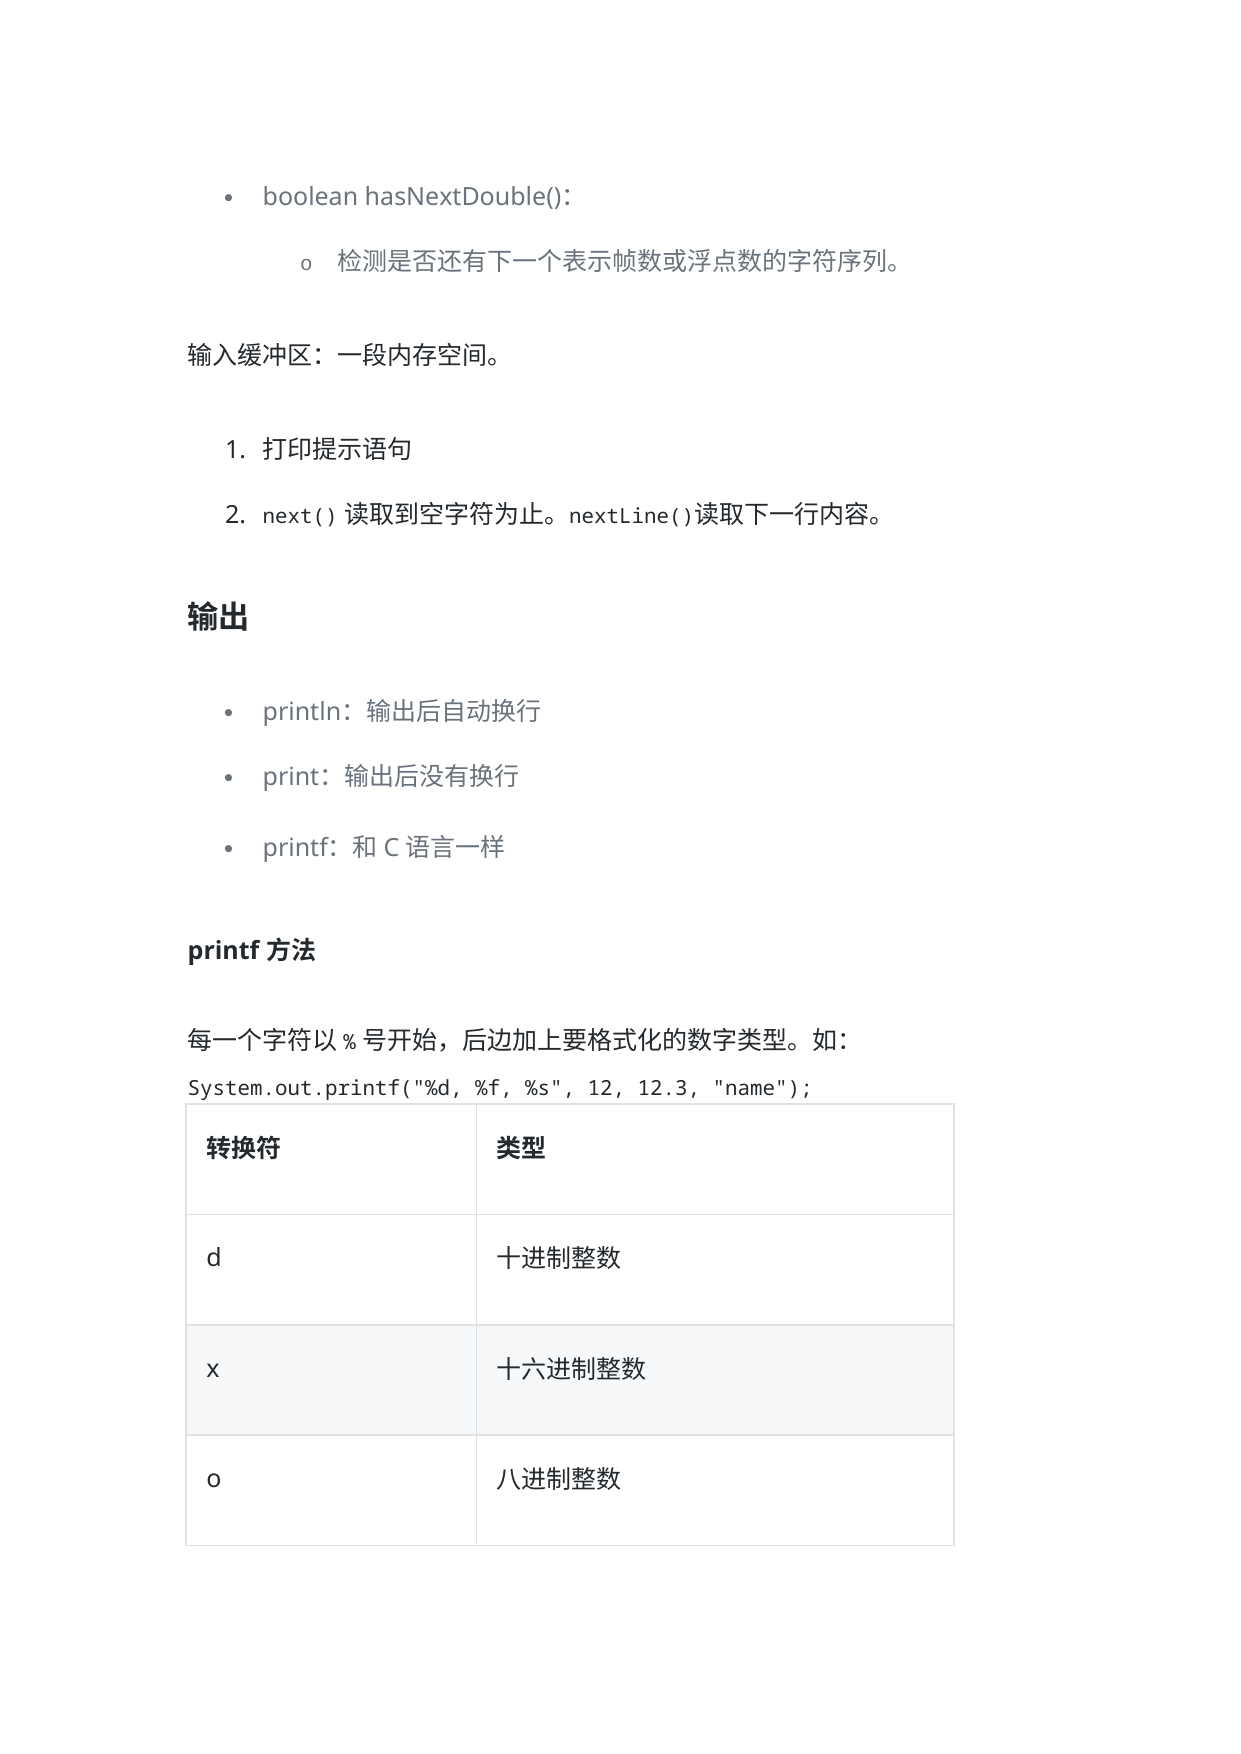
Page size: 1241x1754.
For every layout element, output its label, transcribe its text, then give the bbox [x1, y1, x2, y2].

text 输入缓冲区：一段内存空间。 [187, 321, 1053, 386]
list 打印提示语句 [225, 415, 1053, 480]
text 每一个字符以 % 号开始，后边加上要格式化的数字类型。如： System.out.printf("%d, %f, %s", 12, 12.3, "name"); [187, 1006, 1053, 1103]
text 输出 [187, 583, 1053, 648]
list println：输出后自动换行 [225, 677, 1053, 742]
list print：输出后没有换行 [225, 742, 1053, 807]
table_cell x [187, 1326, 476, 1434]
table_cell 八进制整数 [477, 1436, 953, 1544]
table_cell 十进制整数 [477, 1215, 953, 1324]
list 检测是否还有下一个表示帧数或浮点数的字符序列。 [300, 227, 1053, 292]
text printf 方法 [187, 916, 1053, 981]
table_header 转换符 [187, 1105, 476, 1213]
table_cell o [187, 1436, 476, 1544]
list printf：和 C 语言一样 [225, 813, 1053, 878]
table_cell d [187, 1215, 476, 1324]
table_header 类型 [477, 1105, 953, 1213]
list next() 读取到空字符为止。nextLine()读取下一行内容。 [225, 480, 1053, 545]
list boolean hasNextDouble()： [225, 162, 1053, 227]
table_cell 十六进制整数 [477, 1326, 953, 1434]
